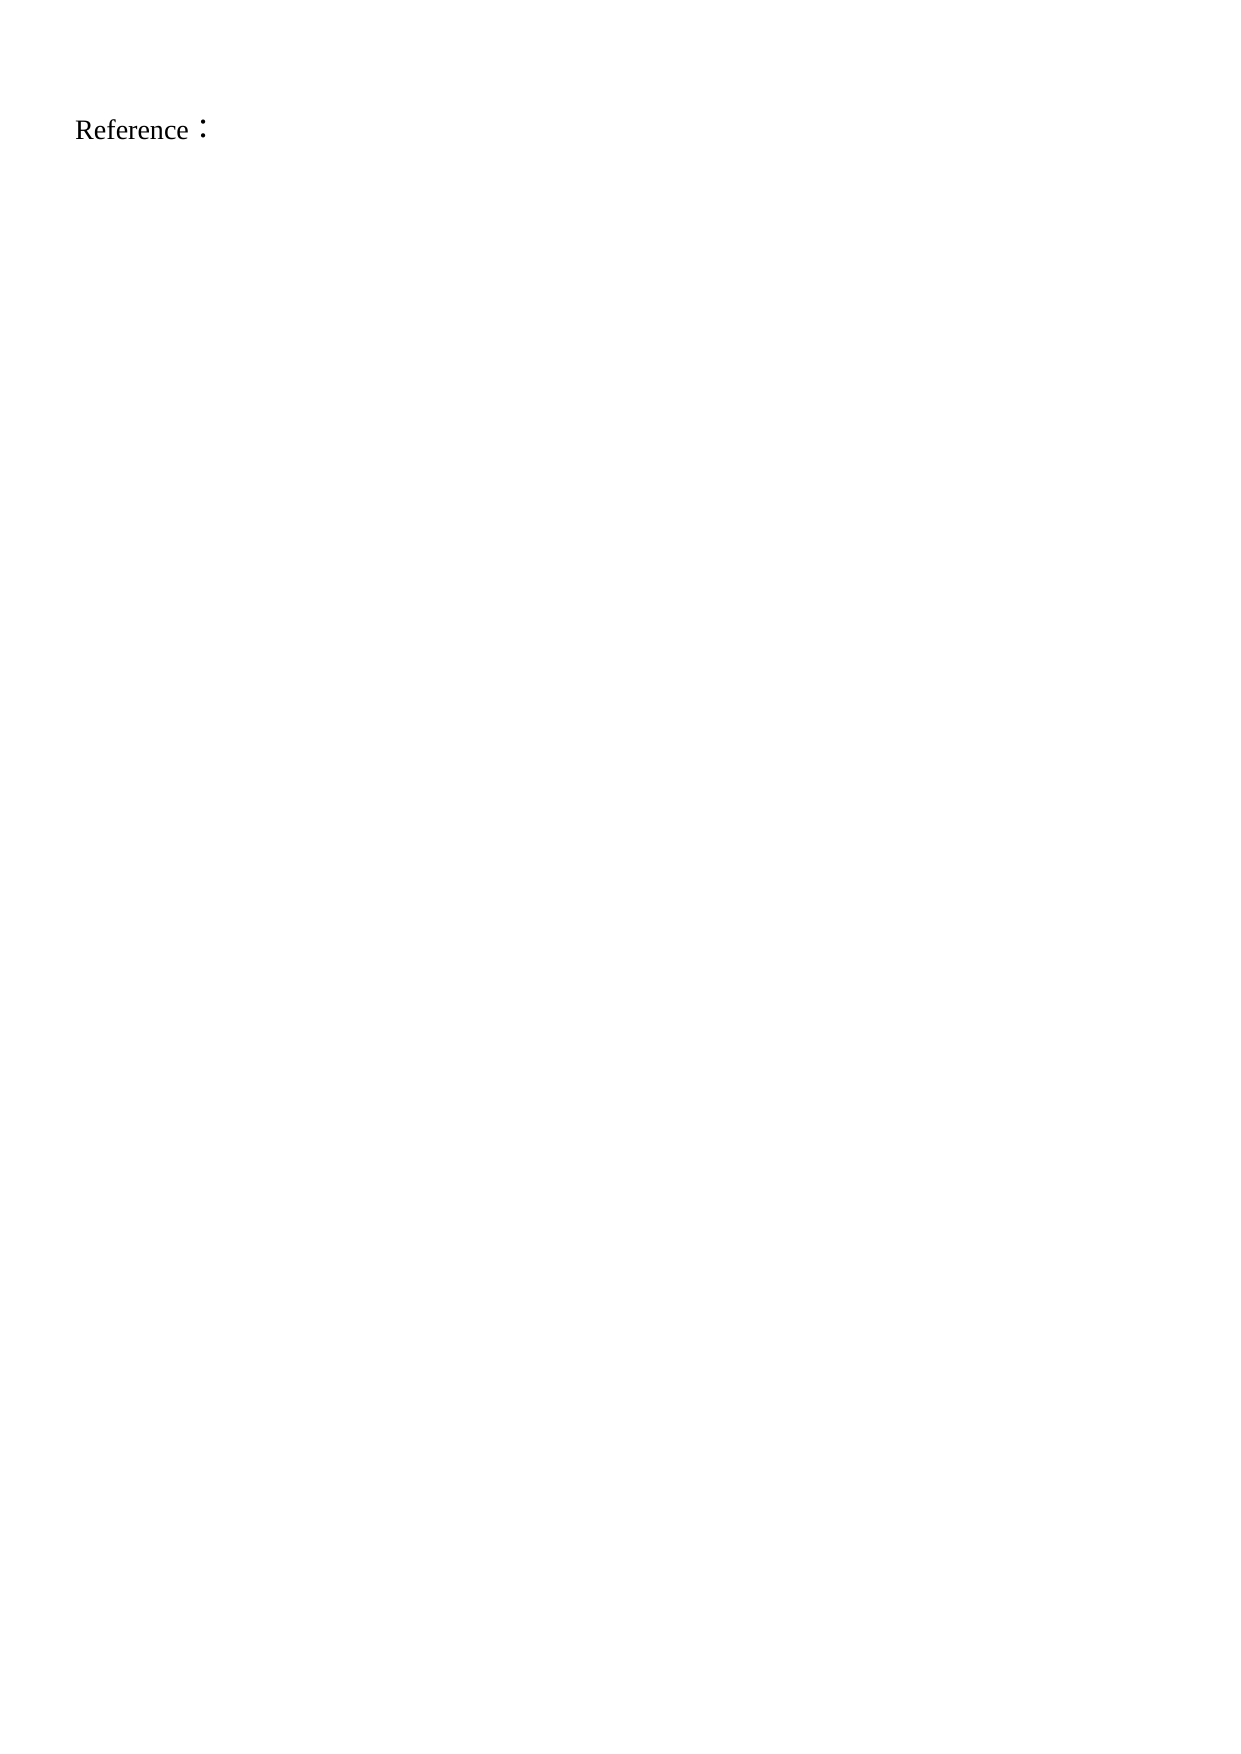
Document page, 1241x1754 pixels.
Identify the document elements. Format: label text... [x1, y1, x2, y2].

text Reference： [75, 89, 1165, 164]
